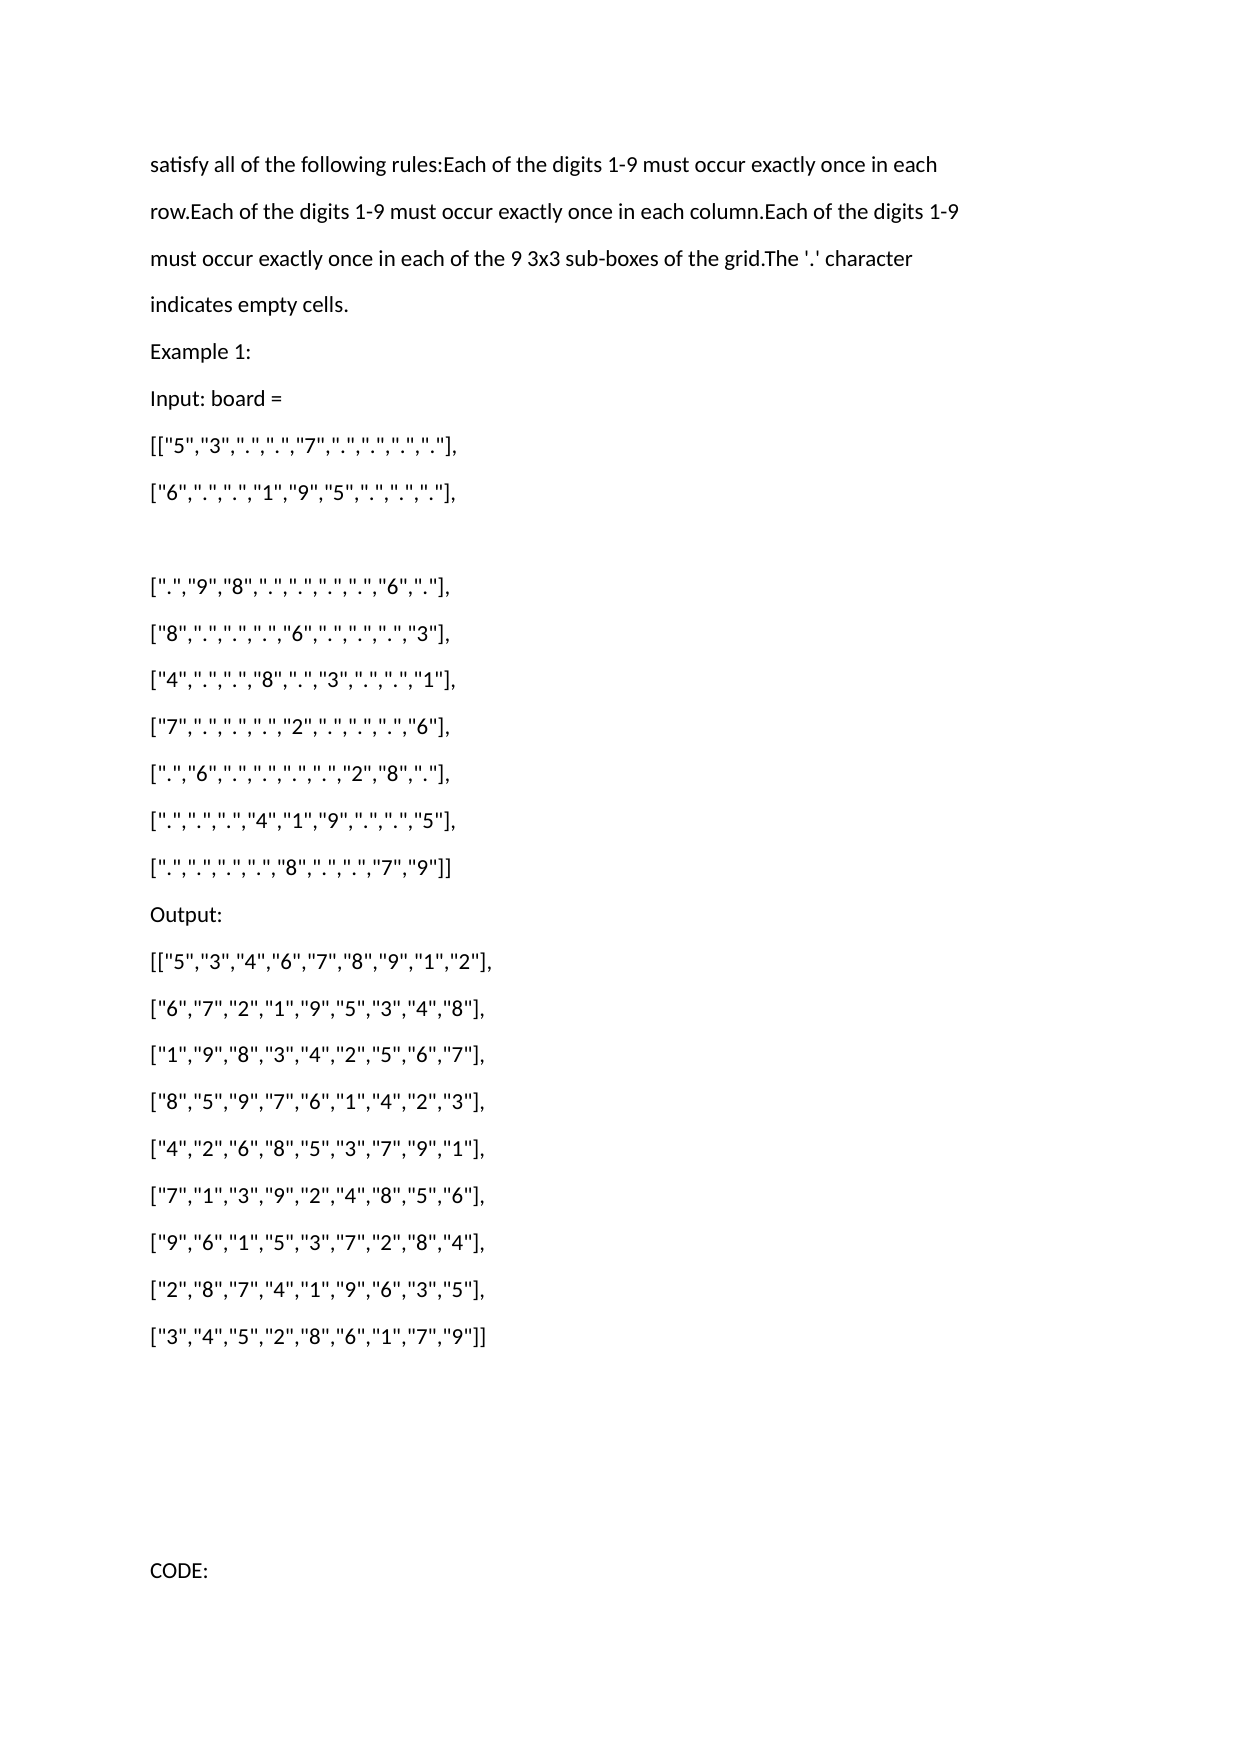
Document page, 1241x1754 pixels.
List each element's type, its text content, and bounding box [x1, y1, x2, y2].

text ["2","8","7","4","1","9","6","3","5"], [150, 1275, 1090, 1303]
text [["5","3",".",".","7",".",".",".","."], [150, 431, 1090, 459]
text ["8",".",".",".","6",".",".",".","3"], [150, 619, 1090, 647]
text ["6",".",".","1","9","5",".",".","."], [150, 478, 1090, 506]
text ["4",".",".","8",".","3",".",".","1"], [150, 666, 1090, 694]
text indicates empty cells. [150, 291, 1090, 319]
text ["8","5","9","7","6","1","4","2","3"], [150, 1087, 1090, 1116]
text [".",".",".","4","1","9",".",".","5"], [150, 806, 1090, 834]
text must occur exactly once in each of the 9 3x3 sub-boxes of the grid.The '.' character [150, 244, 1090, 272]
text ["9","6","1","5","3","7","2","8","4"], [150, 1228, 1090, 1256]
text ["3","4","5","2","8","6","1","7","9"]] [150, 1322, 1090, 1350]
text [".","6",".",".",".",".","2","8","."], [150, 759, 1090, 787]
text row.Each of the digits 1-9 must occur exactly once in each column.Each of the digits 1-9 [150, 197, 1090, 225]
text Output: [150, 900, 1090, 928]
text CODE: [150, 1556, 1090, 1584]
text ["6","7","2","1","9","5","3","4","8"], [150, 994, 1090, 1022]
text [".",".",".",".","8",".",".","7","9"]] [150, 853, 1090, 881]
text Example 1: [150, 337, 1090, 366]
text ["4","2","6","8","5","3","7","9","1"], [150, 1134, 1090, 1162]
text Input: board = [150, 384, 1090, 412]
text ["7",".",".",".","2",".",".",".","6"], [150, 712, 1090, 741]
text [".","9","8",".",".",".",".","6","."], [150, 572, 1090, 600]
text [["5","3","4","6","7","8","9","1","2"], [150, 947, 1090, 975]
text ["1","9","8","3","4","2","5","6","7"], [150, 1041, 1090, 1069]
text satisfy all of the following rules:Each of the digits 1-9 must occur exactly once in each [150, 150, 1090, 178]
text ["7","1","3","9","2","4","8","5","6"], [150, 1181, 1090, 1209]
